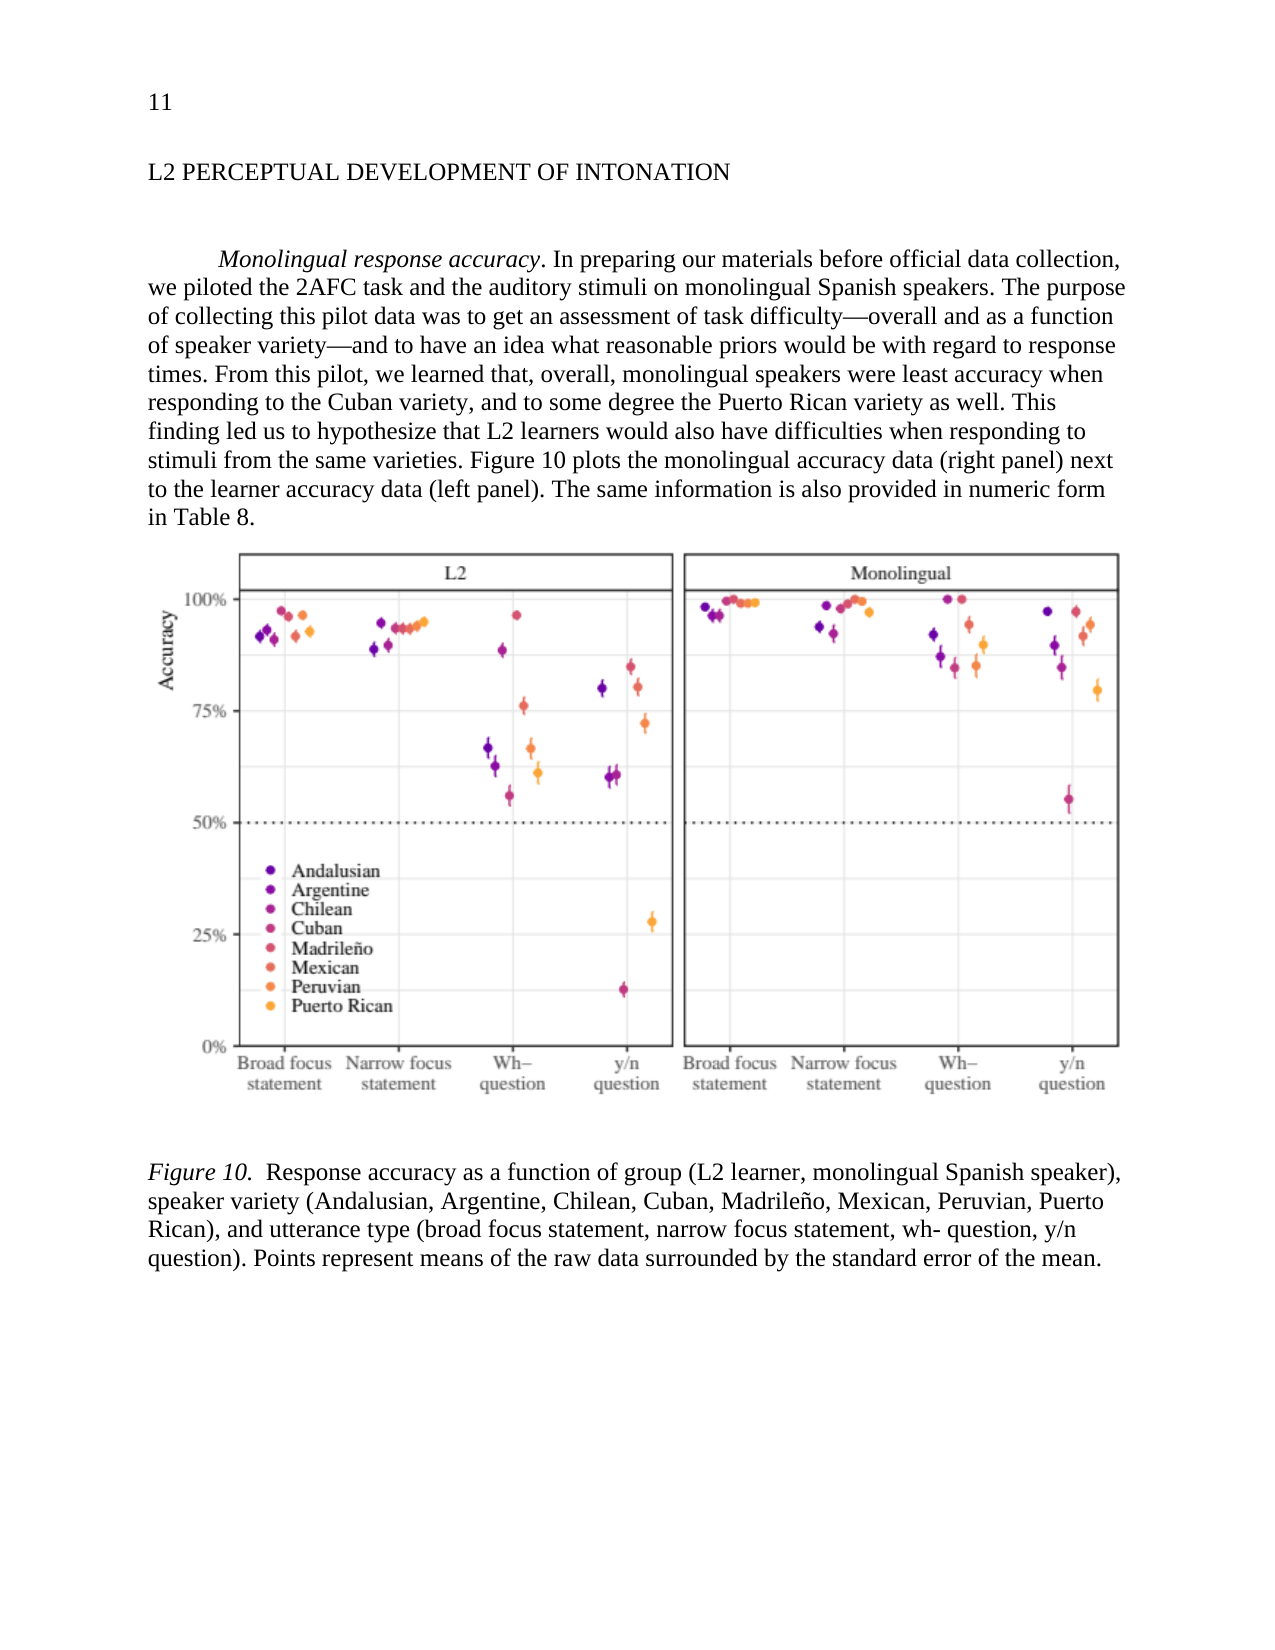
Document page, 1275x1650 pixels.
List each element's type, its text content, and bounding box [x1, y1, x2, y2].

text Figure 10. Response accuracy as a function of group (L2 learner, monolingual Spanish speaker), speaker variety (Andalusian, Argentine, Chilean, Cuban, Madrileño, Mexican, Peruvian, Puerto Rican), and utterance type (broad focus statement, narrow focus statement, wh- question, y/n question). Points represent means of the raw data surrounded by the standard error of the mean. [148, 1157, 1127, 1272]
text Monolingual response accuracy. In preparing our materials before official data collection, we piloted the 2AFC task and the auditory stimuli on monolingual Spanish speakers. The purpose of collecting this pilot data was to get an assessment of task difficulty—overall and as a function of speaker variety—and to have an idea what reasonable priors would be with regard to response times. From this pilot, we learned that, overall, monolingual speakers were least accuracy when responding to the Cuban variety, and to some degree the Puerto Rican variety as well. This finding led us to hypothesize that L2 learners would also have difficulties when responding to stimuli from the same varieties. Figure 10 plots the monolingual accuracy data (right panel) next to the learner accuracy data (left panel). The same information is also provided in numeric form in Table 8. [148, 244, 1127, 531]
